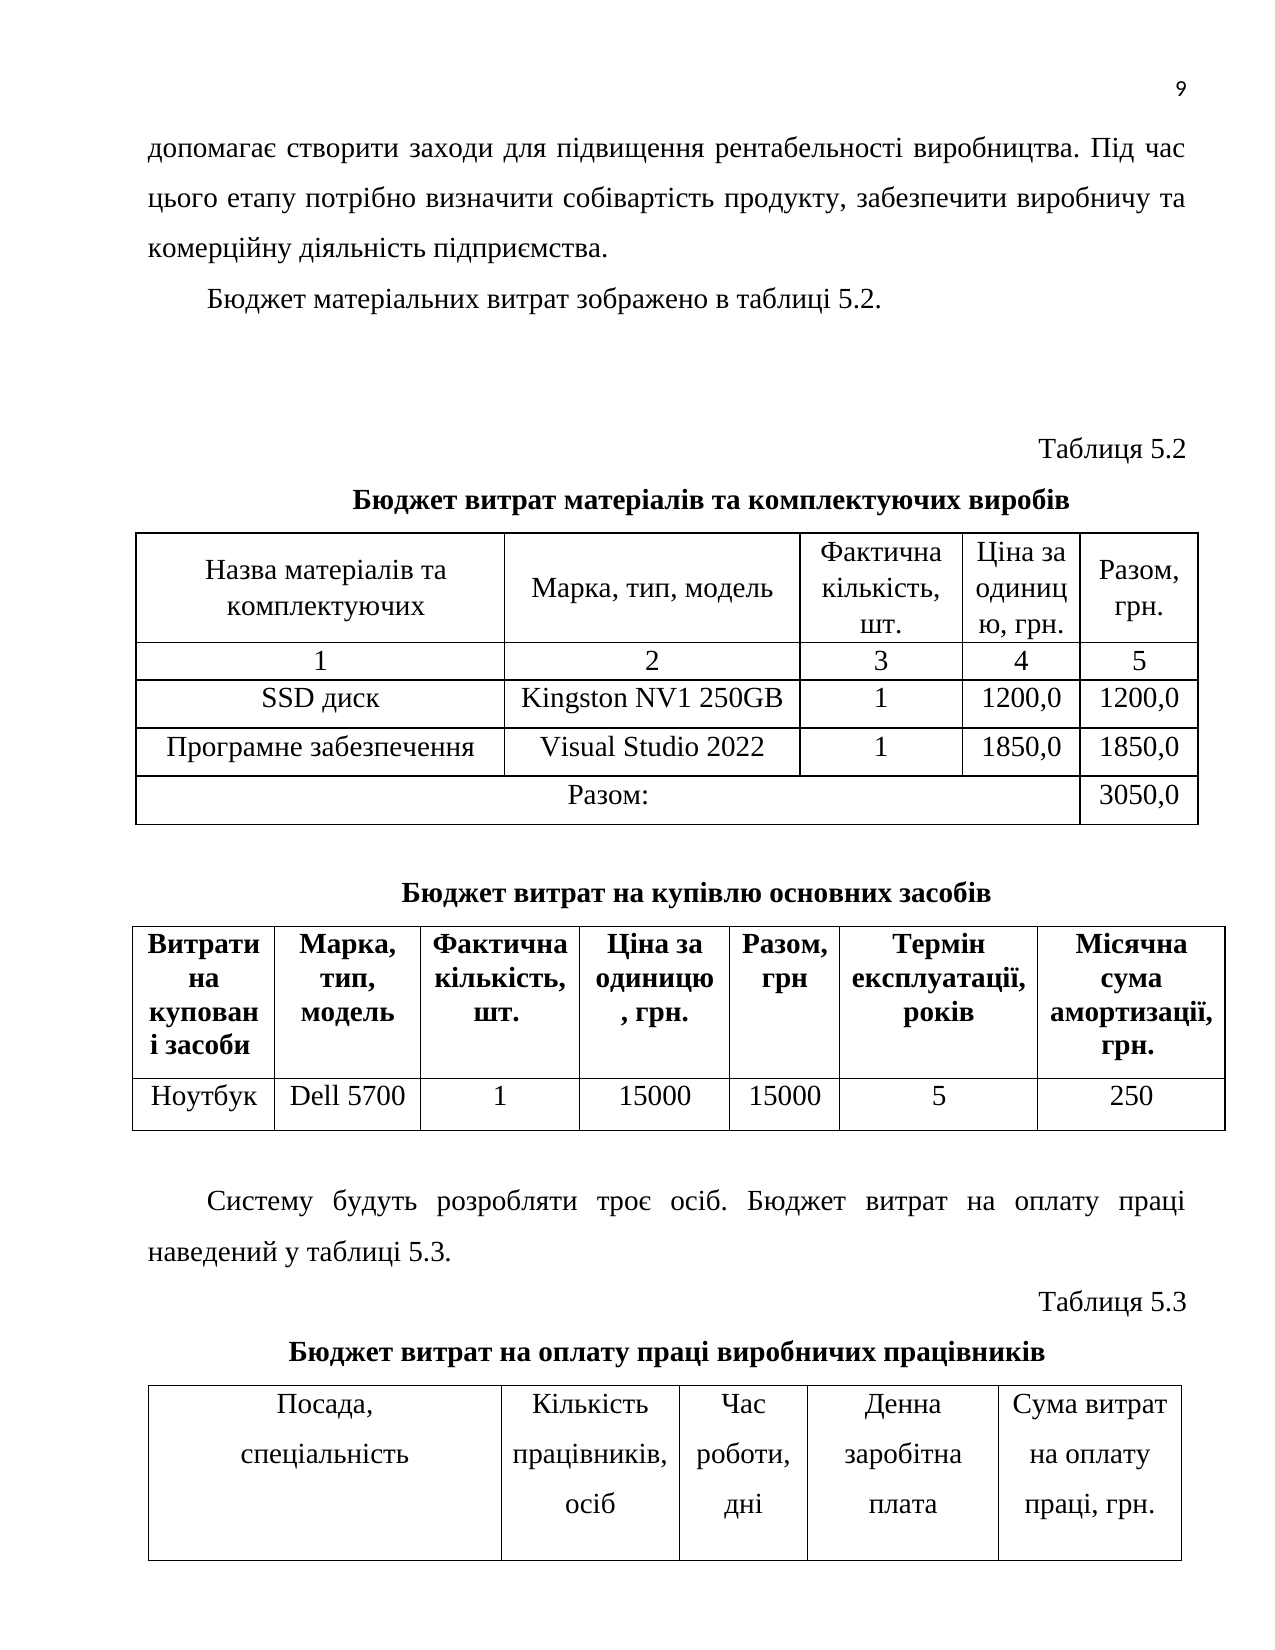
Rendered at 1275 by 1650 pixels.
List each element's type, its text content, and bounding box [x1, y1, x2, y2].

text Таблиця 5.3 [148, 1284, 1186, 1318]
table_cell 1 [801, 729, 962, 775]
table_header Разом, грн [730, 927, 839, 1077]
table_cell 3050,0 [1081, 777, 1197, 824]
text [148, 130, 1186, 264]
table_cell SSD диск [137, 681, 504, 727]
table_cell 15000 [580, 1079, 729, 1129]
table_cell 1200,0 [1081, 681, 1197, 727]
table_header Ціна за одиницю, грн. [580, 927, 729, 1077]
table_cell Програмне забезпечення [137, 729, 504, 775]
table_cell Ноутбук [133, 1079, 274, 1129]
text Бюджет витрат матеріалів та комплектуючих виробів [148, 482, 1186, 516]
table_cell 1 [421, 1079, 579, 1129]
table_cell Разом: [137, 777, 1079, 824]
text Систему будуть розробляти троє осіб. Бюджет витрат на оплату праці наведений у таблиці 5.3. [148, 1183, 1186, 1267]
table_cell 5 [840, 1079, 1037, 1129]
table_cell Visual Studio 2022 [505, 729, 799, 775]
table_header Час роботи, дні [680, 1386, 807, 1560]
table_cell 1850,0 [963, 729, 1079, 775]
table_cell 4 [963, 643, 1079, 679]
text Таблиця 5.2 [148, 432, 1186, 465]
table_cell 1 [801, 681, 962, 727]
table_cell 2 [505, 643, 799, 679]
table_header Витрати на куповані засоби [133, 927, 274, 1077]
table_cell Kingston NV1 250GB [505, 681, 799, 727]
text Бюджет витрат на купівлю основних засобів [148, 875, 1186, 909]
table_header Марка, тип, модель [505, 534, 799, 642]
table_header Термін експлуатації, років [840, 927, 1037, 1077]
table_cell 1 [137, 643, 504, 679]
table_cell 5 [1081, 643, 1197, 679]
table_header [149, 1386, 501, 1560]
table_header Марка, тип, модель [275, 927, 420, 1077]
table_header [808, 1386, 998, 1560]
table_header Фактична кількість, шт. [421, 927, 579, 1077]
table_header Назва матеріалів та комплектуючих [137, 534, 504, 642]
table_cell 15000 [730, 1079, 839, 1129]
text Бюджет витрат на оплату праці виробничих працівників [148, 1334, 1186, 1368]
table_cell Dell 5700 [275, 1079, 420, 1129]
table_cell 250 [1038, 1079, 1224, 1129]
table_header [502, 1386, 679, 1560]
table_header Місячна сума амортизації, грн. [1038, 927, 1224, 1077]
table_cell 1850,0 [1081, 729, 1197, 775]
text Бюджет матеріальних витрат зображено в таблиці 5.2. [148, 281, 1186, 314]
table_header Разом, грн. [1081, 534, 1197, 642]
table_cell 1200,0 [963, 681, 1079, 727]
table_header Фактична кількість, шт. [801, 534, 962, 642]
table_header Ціна за одиницю, грн. [963, 534, 1079, 642]
table_cell 3 [801, 643, 962, 679]
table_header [999, 1386, 1181, 1560]
